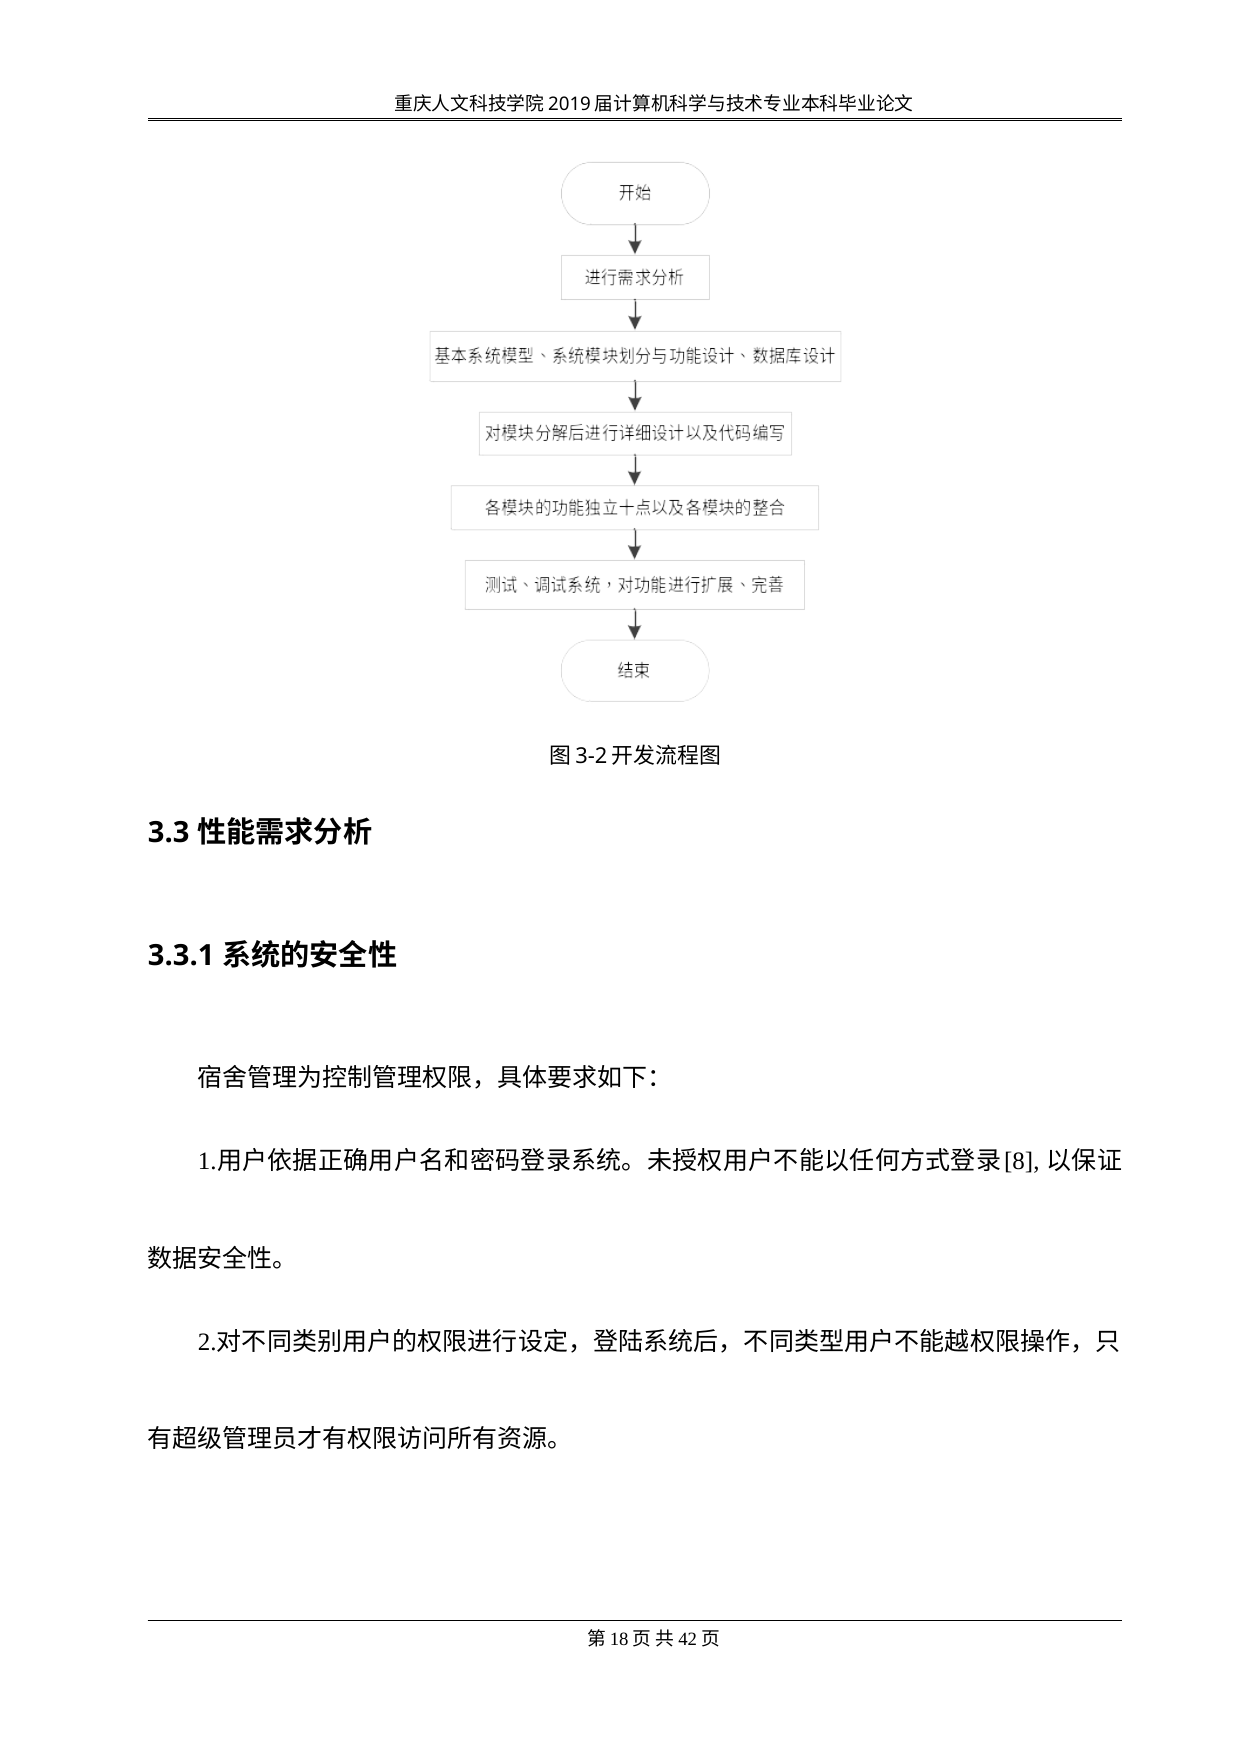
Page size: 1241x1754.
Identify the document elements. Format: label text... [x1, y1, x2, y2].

text 2.对不同类别用户的权限进行设定，登陆系统后，不同类型用户不能越权限操作，只有超级管理员才有权限访问所有资源。 [148, 1307, 1122, 1469]
text 宿舍管理为控制管理权限，具体要求如下： [148, 1043, 1122, 1108]
subtitle 3.3.1 系统的安全性 [148, 920, 1122, 985]
text 1.用户依据正确用户名和密码登录系统。未授权用户不能以任何方式登录[8], 以保证数据安全性。 [148, 1126, 1122, 1289]
text 图3-2开发流程图 [148, 738, 1122, 770]
subtitle 3.3 性能需求分析 [148, 797, 1122, 862]
